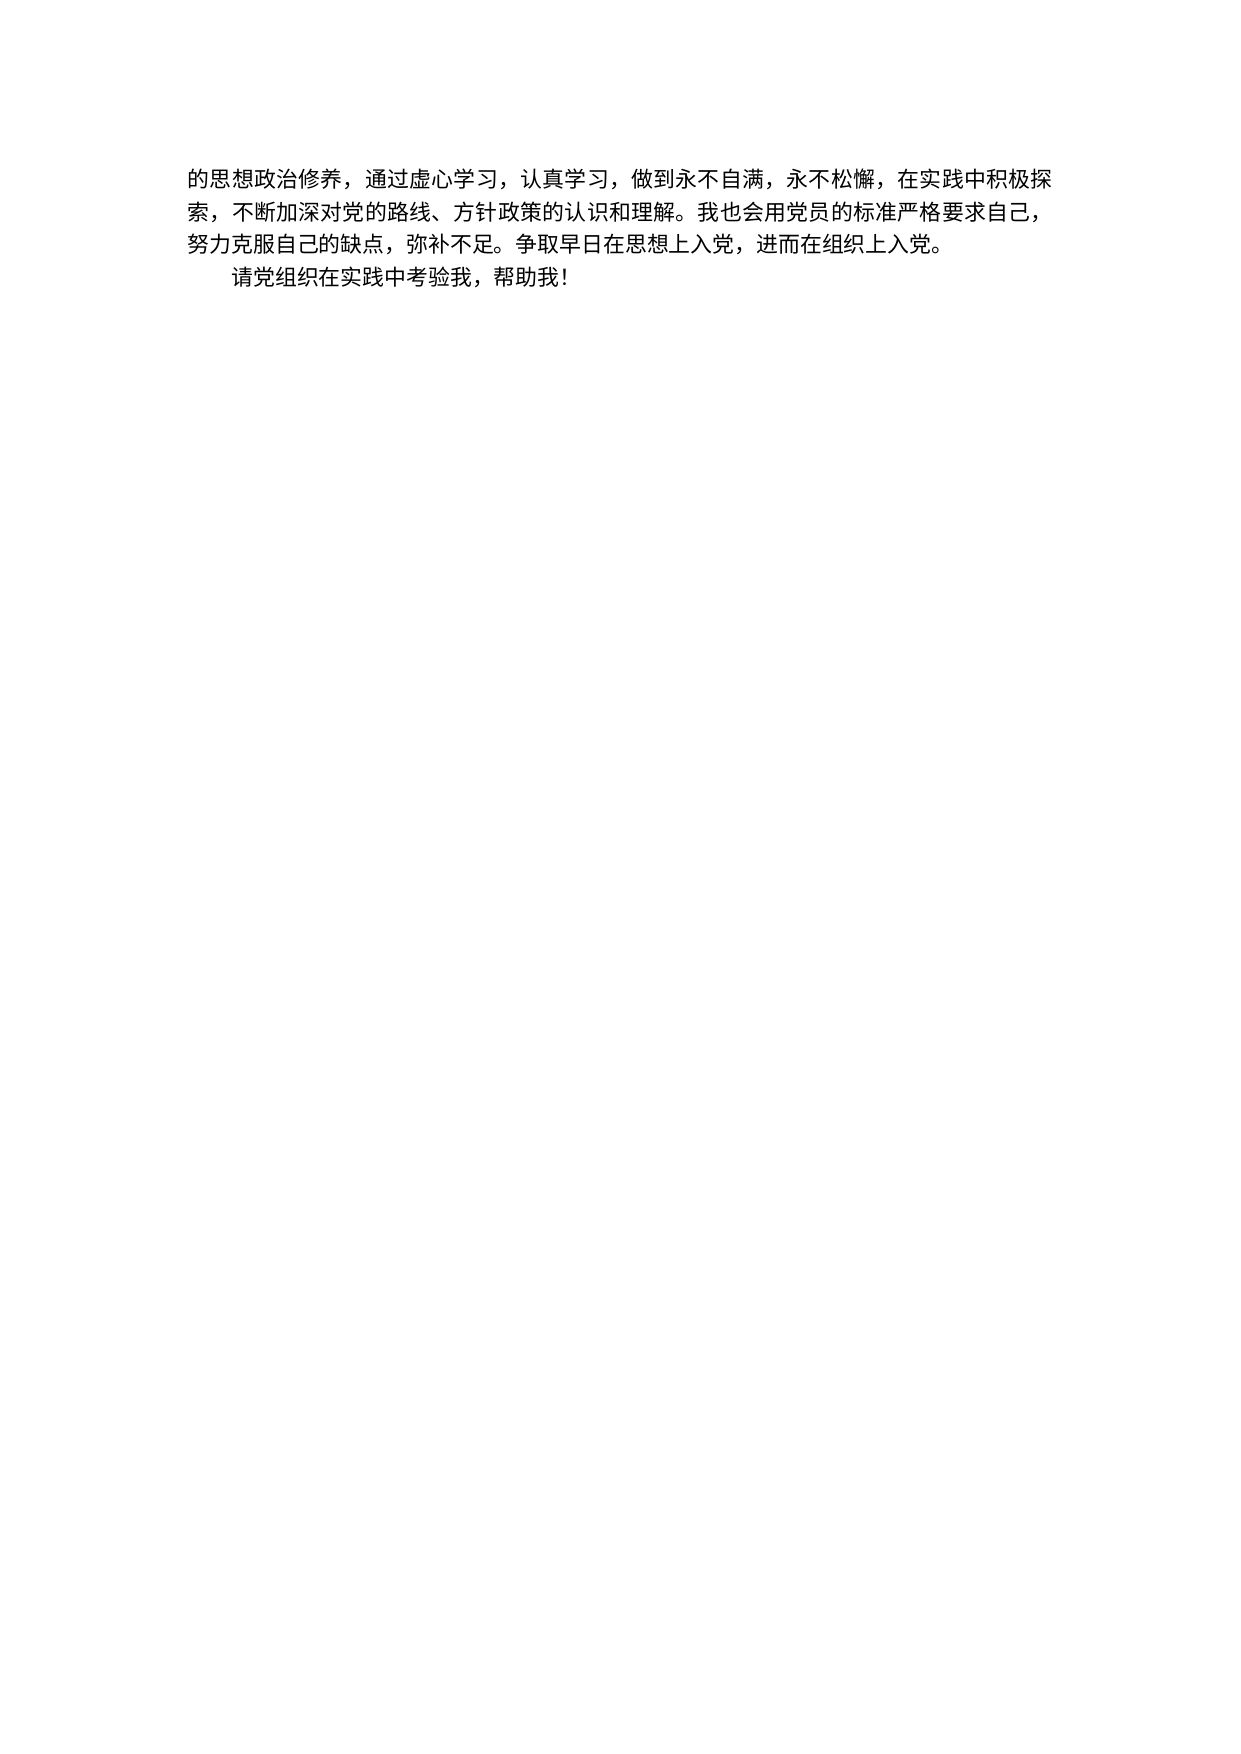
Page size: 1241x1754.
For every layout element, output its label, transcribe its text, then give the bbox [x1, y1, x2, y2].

text 请党组织在实践中考验我，帮助我！ [187, 259, 1053, 292]
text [187, 162, 1053, 259]
